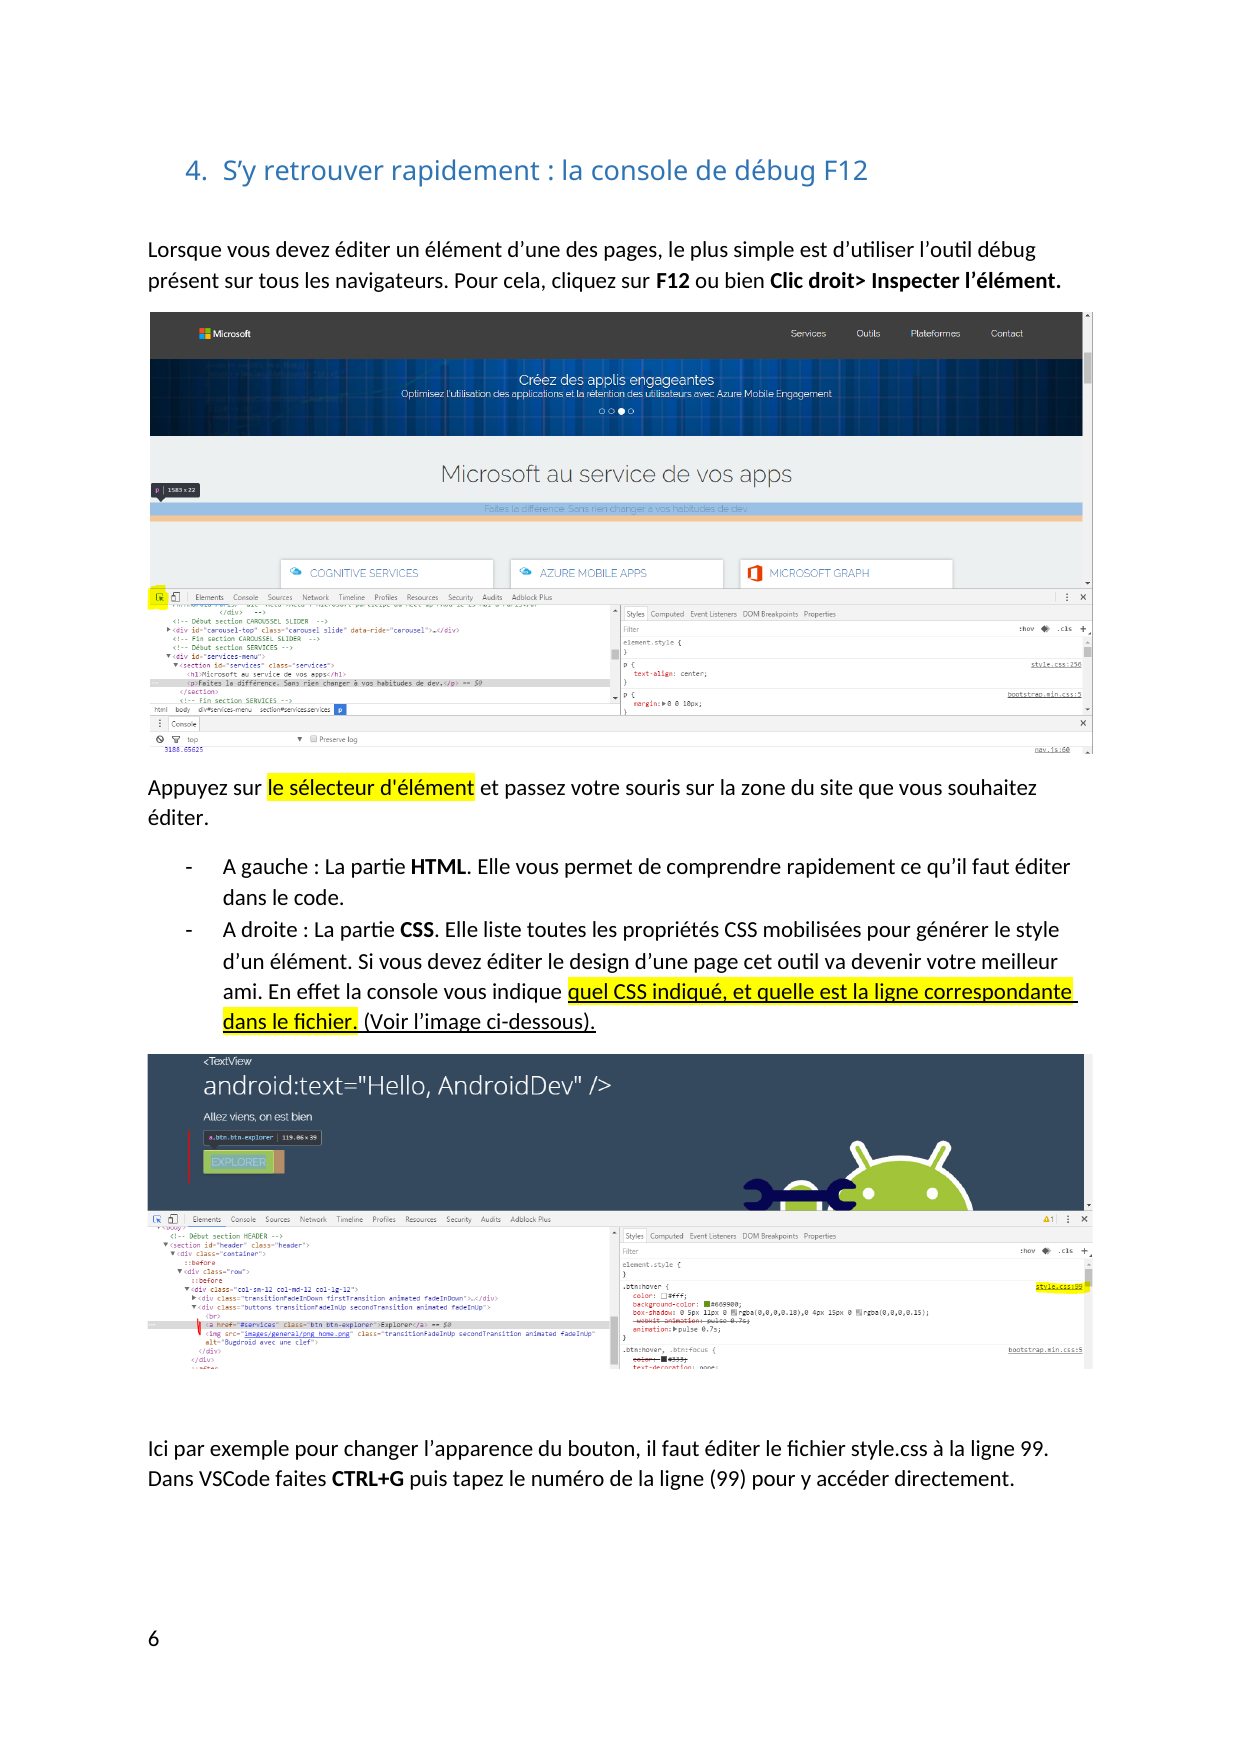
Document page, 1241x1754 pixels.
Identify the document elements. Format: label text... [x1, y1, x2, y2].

list A droite : La partie CSS. Elle liste toutes les propriétés CSS mobilisées pour générer le style d’un élément. Si vous devez éditer le design d’une page cet outil va devenir votre meilleur ami. En effet la console vous indique quel CSS indiqué, et quelle est la ligne correspondante dans le fichier. (Voir l’image ci-dessous). [185, 913, 1093, 1035]
text Appuyez sur le sélecteur d'élément et passez votre souris sur la zone du site que vous souhaitez éditer. [148, 773, 1093, 831]
list A gauche : La partie HTML. Elle vous permet de comprendre rapidement ce qu’il faut éditer dans le code. [185, 850, 1093, 911]
picture [147, 312, 1093, 754]
picture [147, 1054, 1093, 1369]
list Ici par exemple pour changer l’apparence du bouton, il faut éditer le fichier style.css à la ligne 99. [148, 1434, 1093, 1462]
list Dans VSCode faites CTRL+G puis tapez le numéro de la ligne (99) pour y accéder directement. [148, 1464, 1093, 1492]
subtitle S’y retrouver rapidement : la console de débug F12 [185, 152, 1093, 189]
text Lorsque vous devez éditer un élément d’une des pages, le plus simple est d’utiliser l’outil débug présent sur tous les navigateurs. Pour cela, cliquez sur F12 ou bien Clic droit> Inspecter l’élément. [148, 236, 1093, 294]
